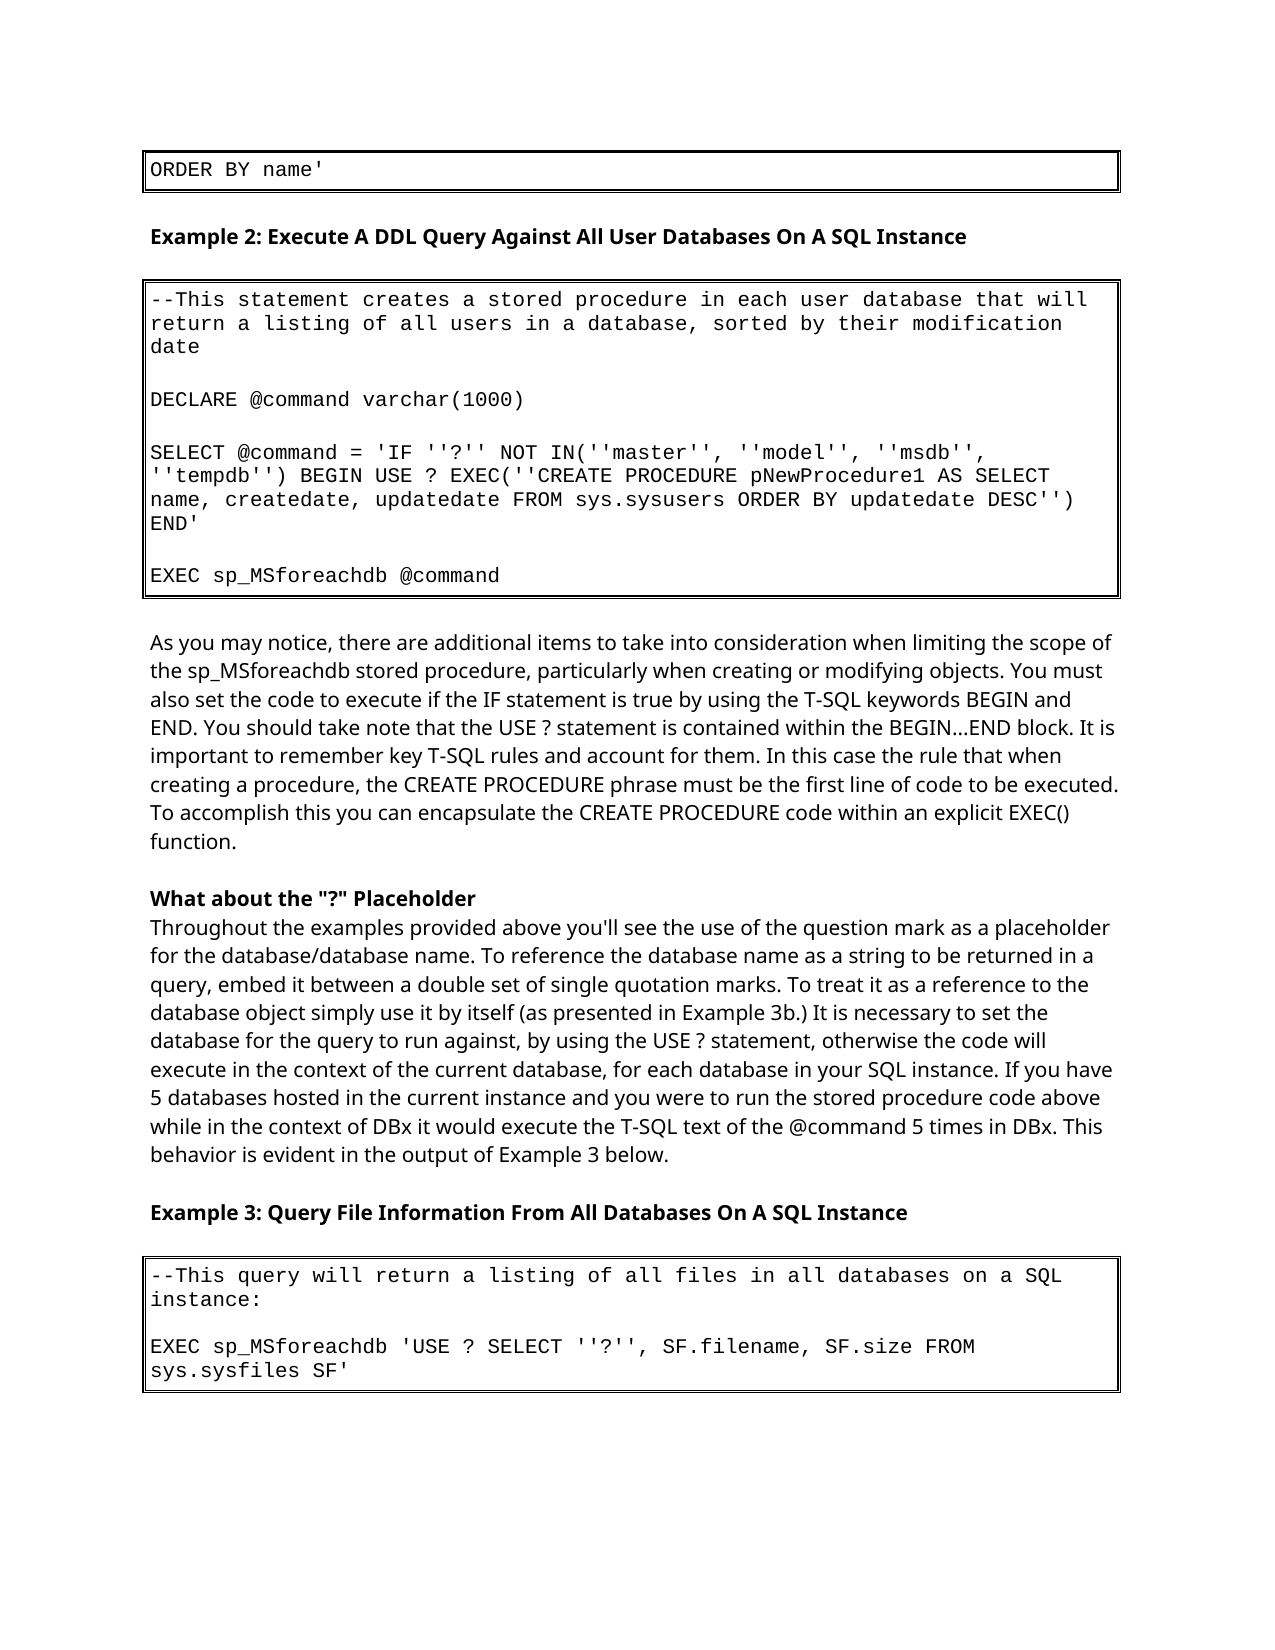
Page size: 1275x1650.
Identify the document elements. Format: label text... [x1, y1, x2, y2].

text Example 2: Execute A DDL Query Against All User Databases On A SQL Instance [150, 222, 1125, 250]
text Example 3: Query File Information From All Databases On A SQL Instance [150, 1198, 1125, 1226]
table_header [146, 153, 1117, 189]
table_header --This query will return a listing of all files in all databases on a SQL instance: EXEC sp_MSforeachdb 'USE ? SELECT ''?'', SF.filename, SF.size FROM sys.sysfiles SF' [146, 1259, 1117, 1389]
text As you may notice, there are additional items to take into consideration when limiting the scope of the sp_MSforeachdb stored procedure, particularly when creating or modifying objects. You must also set the code to execute if the IF statement is true by using the T-SQL keywords BEGIN and END. You should take note that the USE ? statement is contained within the BEGIN...END block. It is important to remember key T-SQL rules and account for them. In this case the rule that when creating a procedure, the CREATE PROCEDURE phrase must be the first line of code to be executed. To accomplish this you can encapsulate the CREATE PROCEDURE code within an explicit EXEC() function. [150, 628, 1125, 855]
text What about the "?" Placeholder Throughout the examples provided above you'll see the use of the question mark as a placeholder for the database/database name. To reference the database name as a string to be returned in a query, embed it between a double set of single quotation marks. To treat it as a reference to the database object simply use it by itself (as presented in Example 3b.) It is necessary to set the database for the query to run against, by using the USE ? statement, otherwise the code will execute in the context of the current database, for each database in your SQL instance. If you have 5 databases hosted in the current instance and you were to run the stored procedure code above while in the context of DBx it would execute the T-SQL text of the @command 5 times in DBx. This behavior is evident in the output of Example 3 below. [150, 884, 1125, 1169]
table_header --This statement creates a stored procedure in each user database that will return a listing of all users in a database, sorted by their modification date DECLARE @command varchar(1000) SELECT @command = 'IF ''?'' NOT IN(''master'', ''model'', ''msdb'', ''tempdb'') BEGIN USE ? EXEC(''CREATE PROCEDURE pNewProcedure1 AS SELECT name, createdate, updatedate FROM sys.sysusers ORDER BY updatedate DESC'') END' EXEC sp_MSforeachdb @command [146, 283, 1117, 595]
